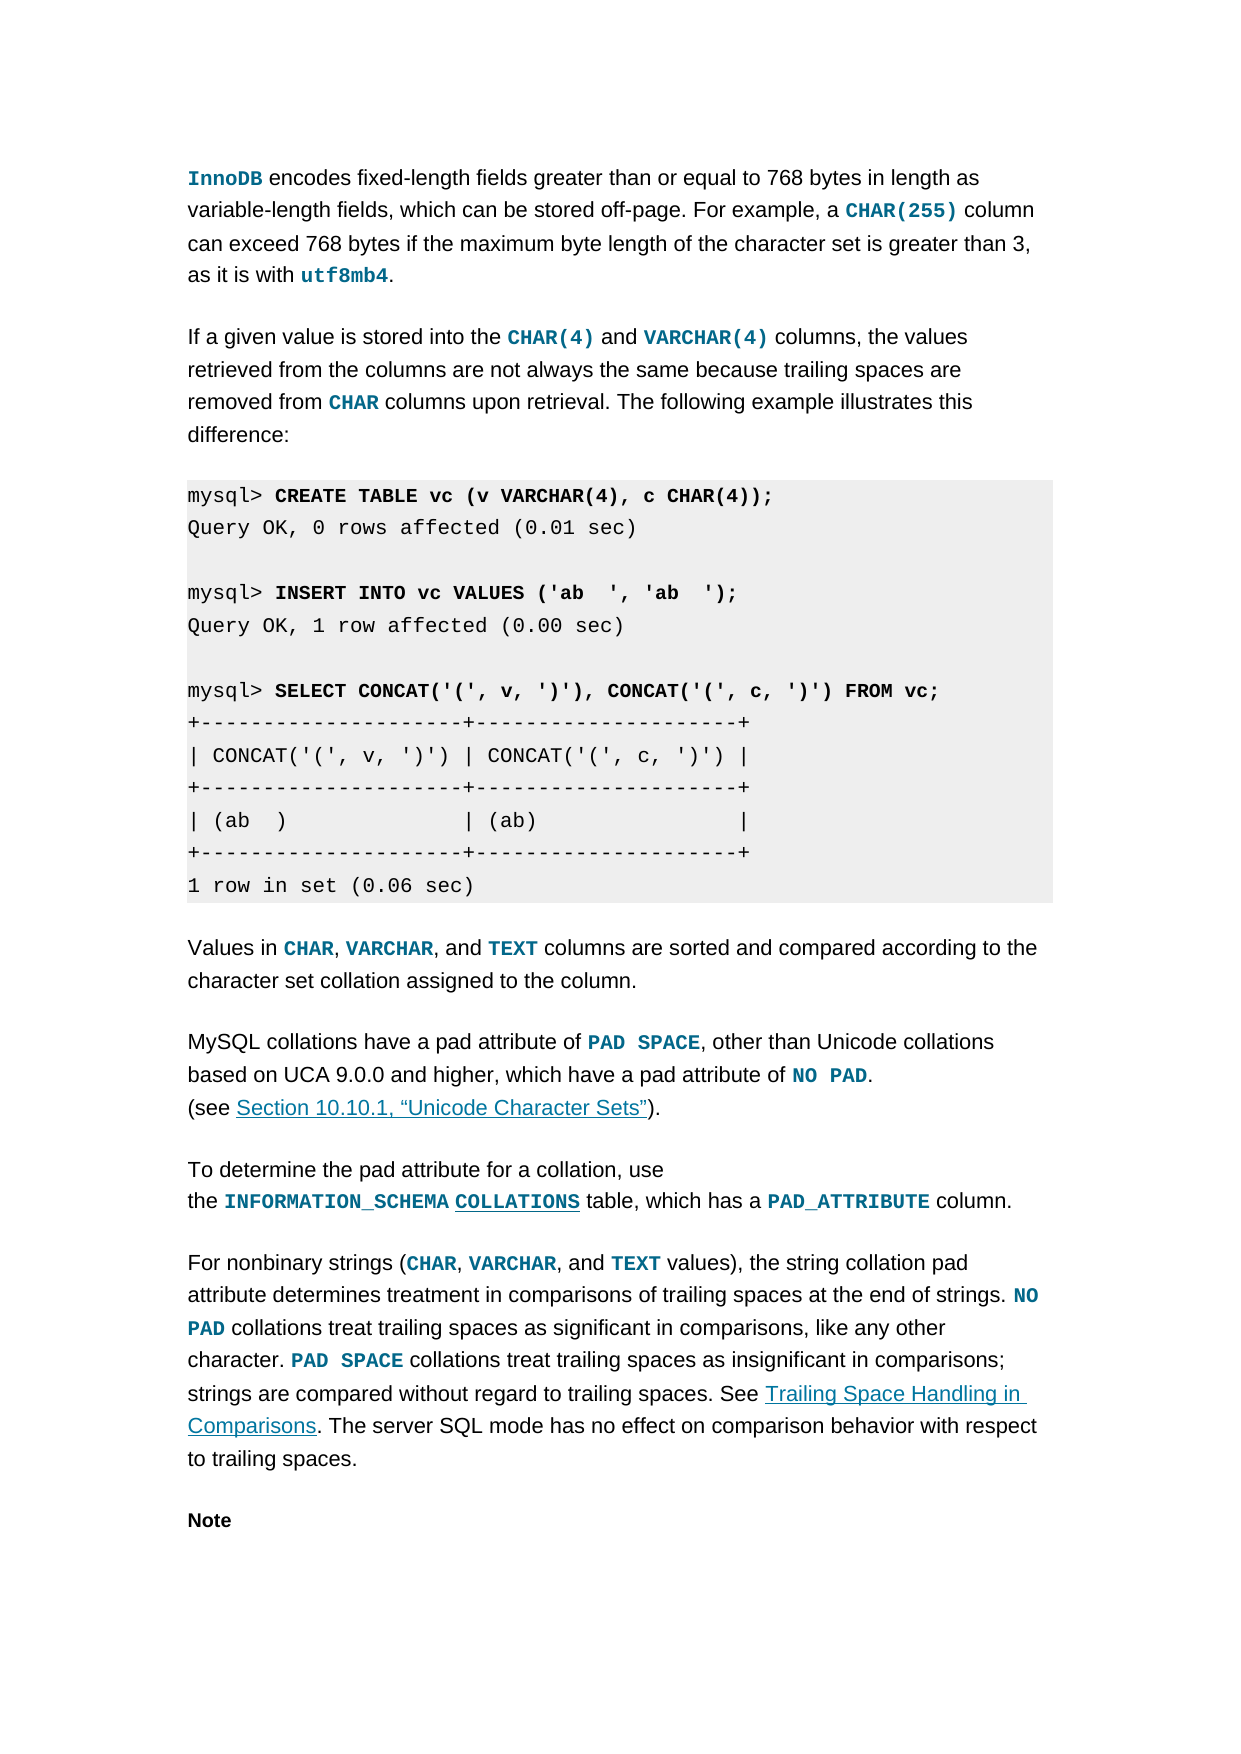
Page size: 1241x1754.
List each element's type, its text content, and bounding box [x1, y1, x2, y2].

text Query OK, 1 row affected (0.00 sec) [187, 610, 1053, 643]
text | (ab ) | (ab) | [187, 805, 1053, 838]
text mysql> SELECT CONCAT('(', v, ')'), CONCAT('(', c, ')') FROM vc; [187, 675, 1053, 708]
text 1 row in set (0.06 sec) [187, 870, 1053, 903]
text mysql> INSERT INTO vc VALUES ('ab ', 'ab '); [187, 578, 1053, 610]
text MySQL collations have a pad attribute of PAD SPACE, other than Unicode collations based on UCA 9.0.0 and higher, which have a pad attribute of NO PAD. (see Section 10.10.1, “Unicode Character Sets”). [187, 1026, 1053, 1124]
text +---------------------+---------------------+ [187, 838, 1053, 870]
text If a given value is stored into the CHAR(4) and VARCHAR(4) columns, the values retrieved from the columns are not always the same because trailing spaces are removed from CHAR columns upon retrieval. The following example illustrates this difference: [187, 321, 1053, 451]
text For nonbinary strings (CHAR, VARCHAR, and TEXT values), the string collation pad attribute determines treatment in comparisons of trailing spaces at the end of strings. NO PAD collations treat trailing spaces as significant in comparisons, like any other character. PAD SPACE collations treat trailing spaces as insignificant in comparisons; strings are compared without regard to trailing spaces. See Trailing Space Handling in Comparisons. The server SQL mode has no effect on comparison behavior with respect to trailing spaces. [187, 1247, 1053, 1474]
text +---------------------+---------------------+ [187, 708, 1053, 740]
text Values in CHAR, VARCHAR, and TEXT columns are sorted and compared according to the character set collation assigned to the column. [187, 932, 1053, 997]
text mysql> CREATE TABLE vc (v VARCHAR(4), c CHAR(4)); [187, 480, 1053, 513]
text | CONCAT('(', v, ')') | CONCAT('(', c, ')') | [187, 740, 1053, 773]
text Note [187, 1504, 1053, 1536]
text InnoDB encodes fixed-length fields greater than or equal to 768 bytes in length as variable-length fields, which can be stored off-page. For example, a CHAR(255) column can exceed 768 bytes if the maximum byte length of the character set is greater than 3, as it is with utf8mb4. [187, 162, 1053, 292]
text Query OK, 0 rows affected (0.01 sec) [187, 513, 1053, 545]
text +---------------------+---------------------+ [187, 773, 1053, 805]
text To determine the pad attribute for a collation, use the INFORMATION_SCHEMA COLLATIONS table, which has a PAD_ATTRIBUTE column. [187, 1153, 1053, 1218]
